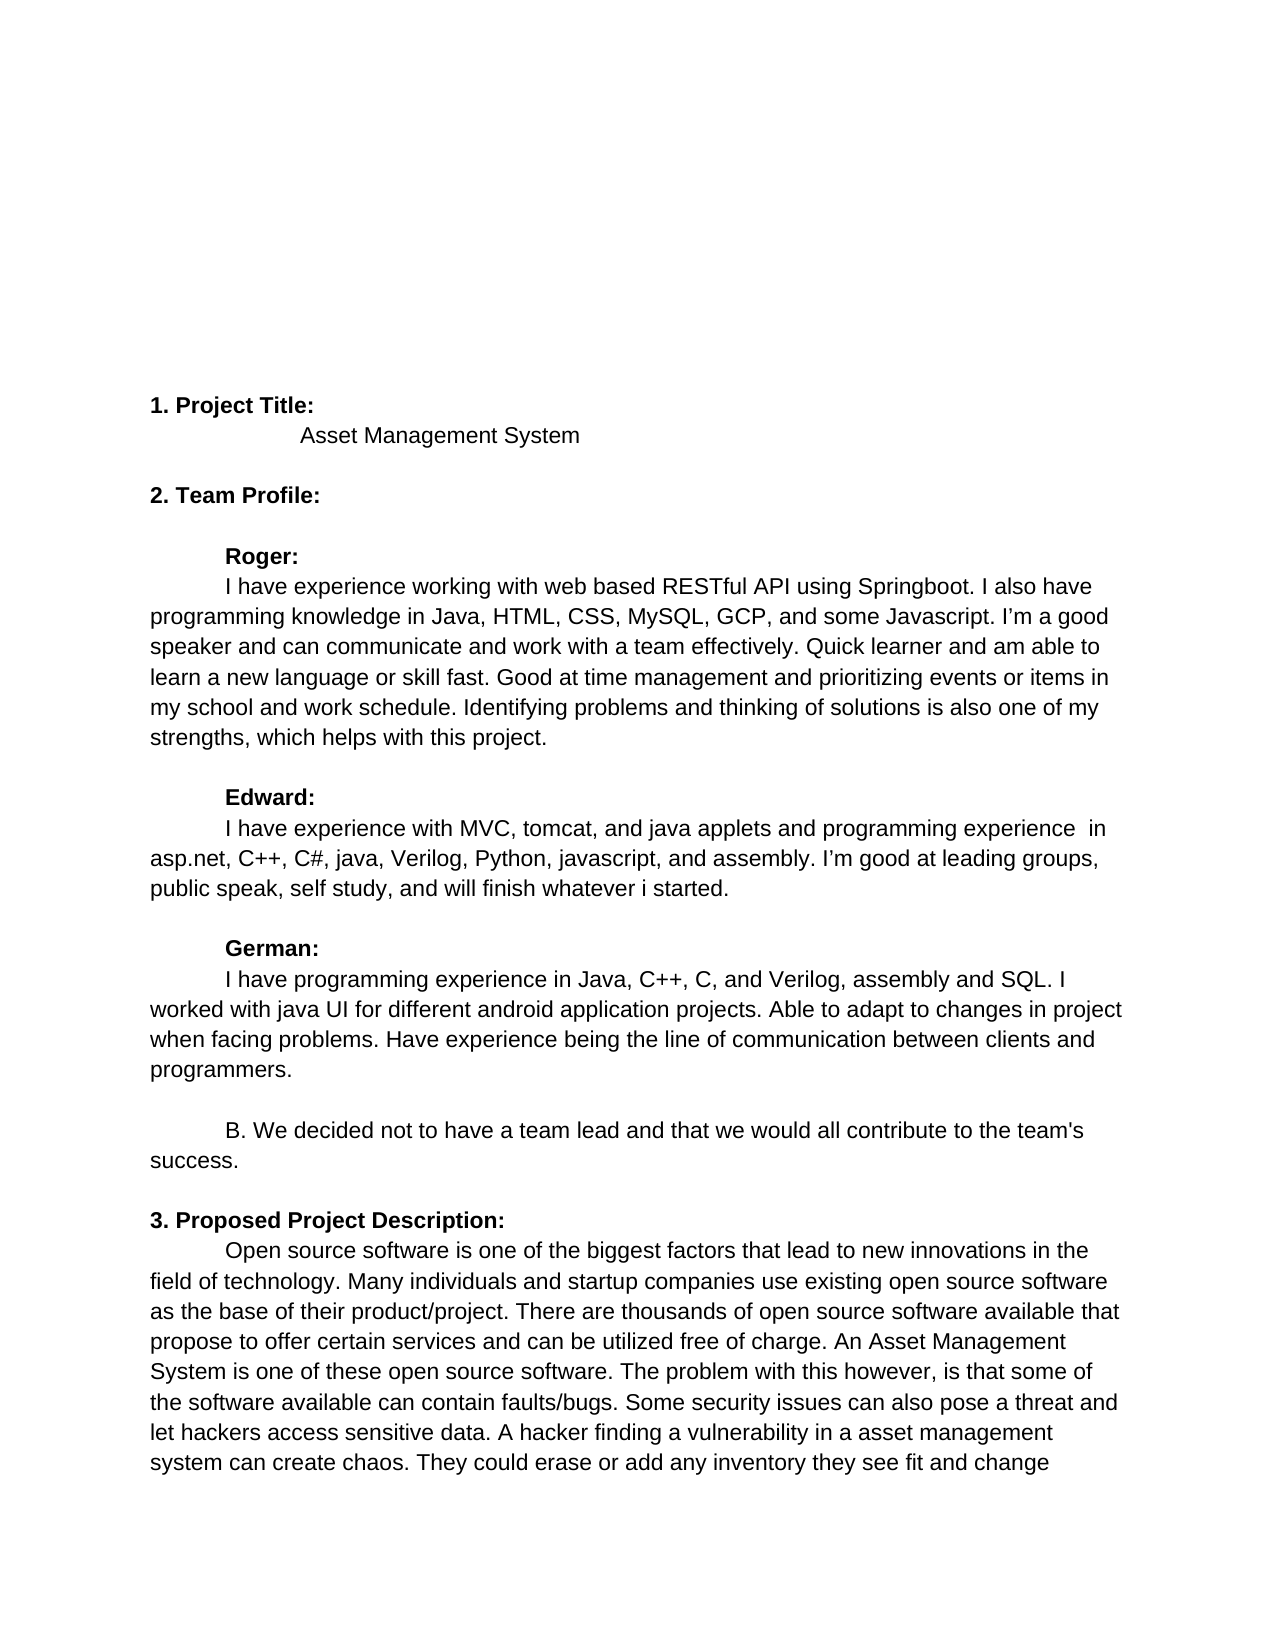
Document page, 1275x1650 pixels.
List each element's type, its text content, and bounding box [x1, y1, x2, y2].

text I have programming experience in Java, C++, C, and Verilog, assembly and SQL. I worked with java UI for different android application projects. Able to adapt to changes in project when facing problems. Have experience being the line of communication between clients and programmers. [150, 966, 1125, 1083]
text I have experience working with web based RESTful API using Springboot. I also have programming knowledge in Java, HTML, CSS, MySQL, GCP, and some Javascript. I’m a good speaker and can communicate and work with a team effectively. Quick learner and am able to learn a new language or skill fast. Good at time management and prioritizing events or items in my school and work schedule. Identifying problems and thinking of solutions is also one of my strengths, which helps with this project. [150, 573, 1125, 750]
text I have experience with MVC, tomcat, and java applets and programming experience in asp.net, C++, C#, java, Verilog, Python, javascript, and assembly. I’m good at leading groups, public speak, self study, and will finish whatever i started. [150, 814, 1125, 901]
text German: [150, 935, 1125, 962]
text B. We decided not to have a team lead and that we would all contribute to the team's success. [150, 1117, 1125, 1173]
text 1. Project Title: [150, 392, 1125, 418]
text Roger: [150, 543, 1125, 569]
text 3. Proposed Project Description: [150, 1207, 1125, 1234]
text 2. Team Profile: [150, 482, 1125, 509]
text Edward: [150, 784, 1125, 811]
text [150, 1237, 1125, 1475]
text Asset Management System [300, 422, 1125, 448]
